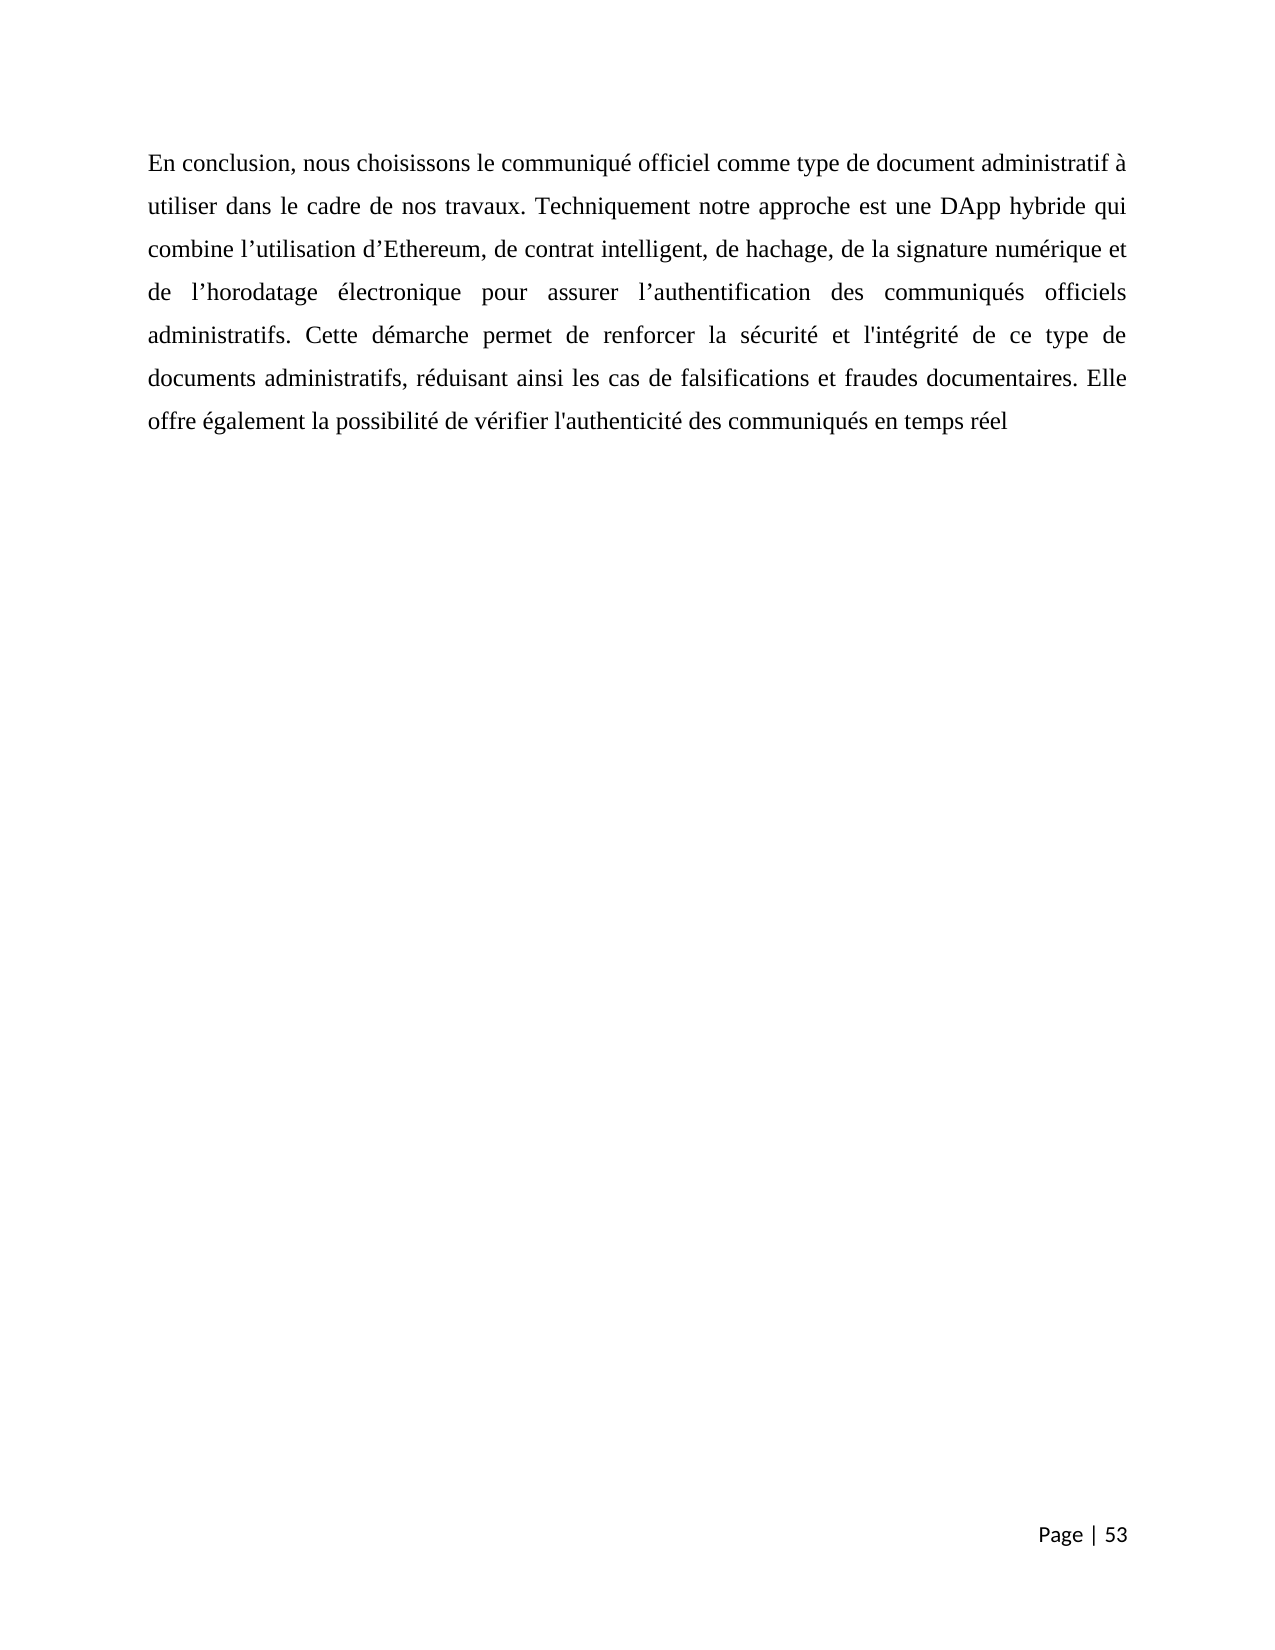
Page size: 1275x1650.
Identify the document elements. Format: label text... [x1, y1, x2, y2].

text En conclusion, nous choisissons le communiqué officiel comme type de document administratif à utiliser dans le cadre de nos travaux. Techniquement notre approche est une DApp hybride qui combine l’utilisation d’Ethereum, de contrat intelligent, de hachage, de la signature numérique et de l’horodatage électronique pour assurer l’authentification des communiqués officiels administratifs. Cette démarche permet de renforcer la sécurité et l'intégrité de ce type de documents administratifs, réduisant ainsi les cas de falsifications et fraudes documentaires. Elle offre également la possibilité de vérifier l'authenticité des communiqués en temps réel [148, 148, 1127, 435]
